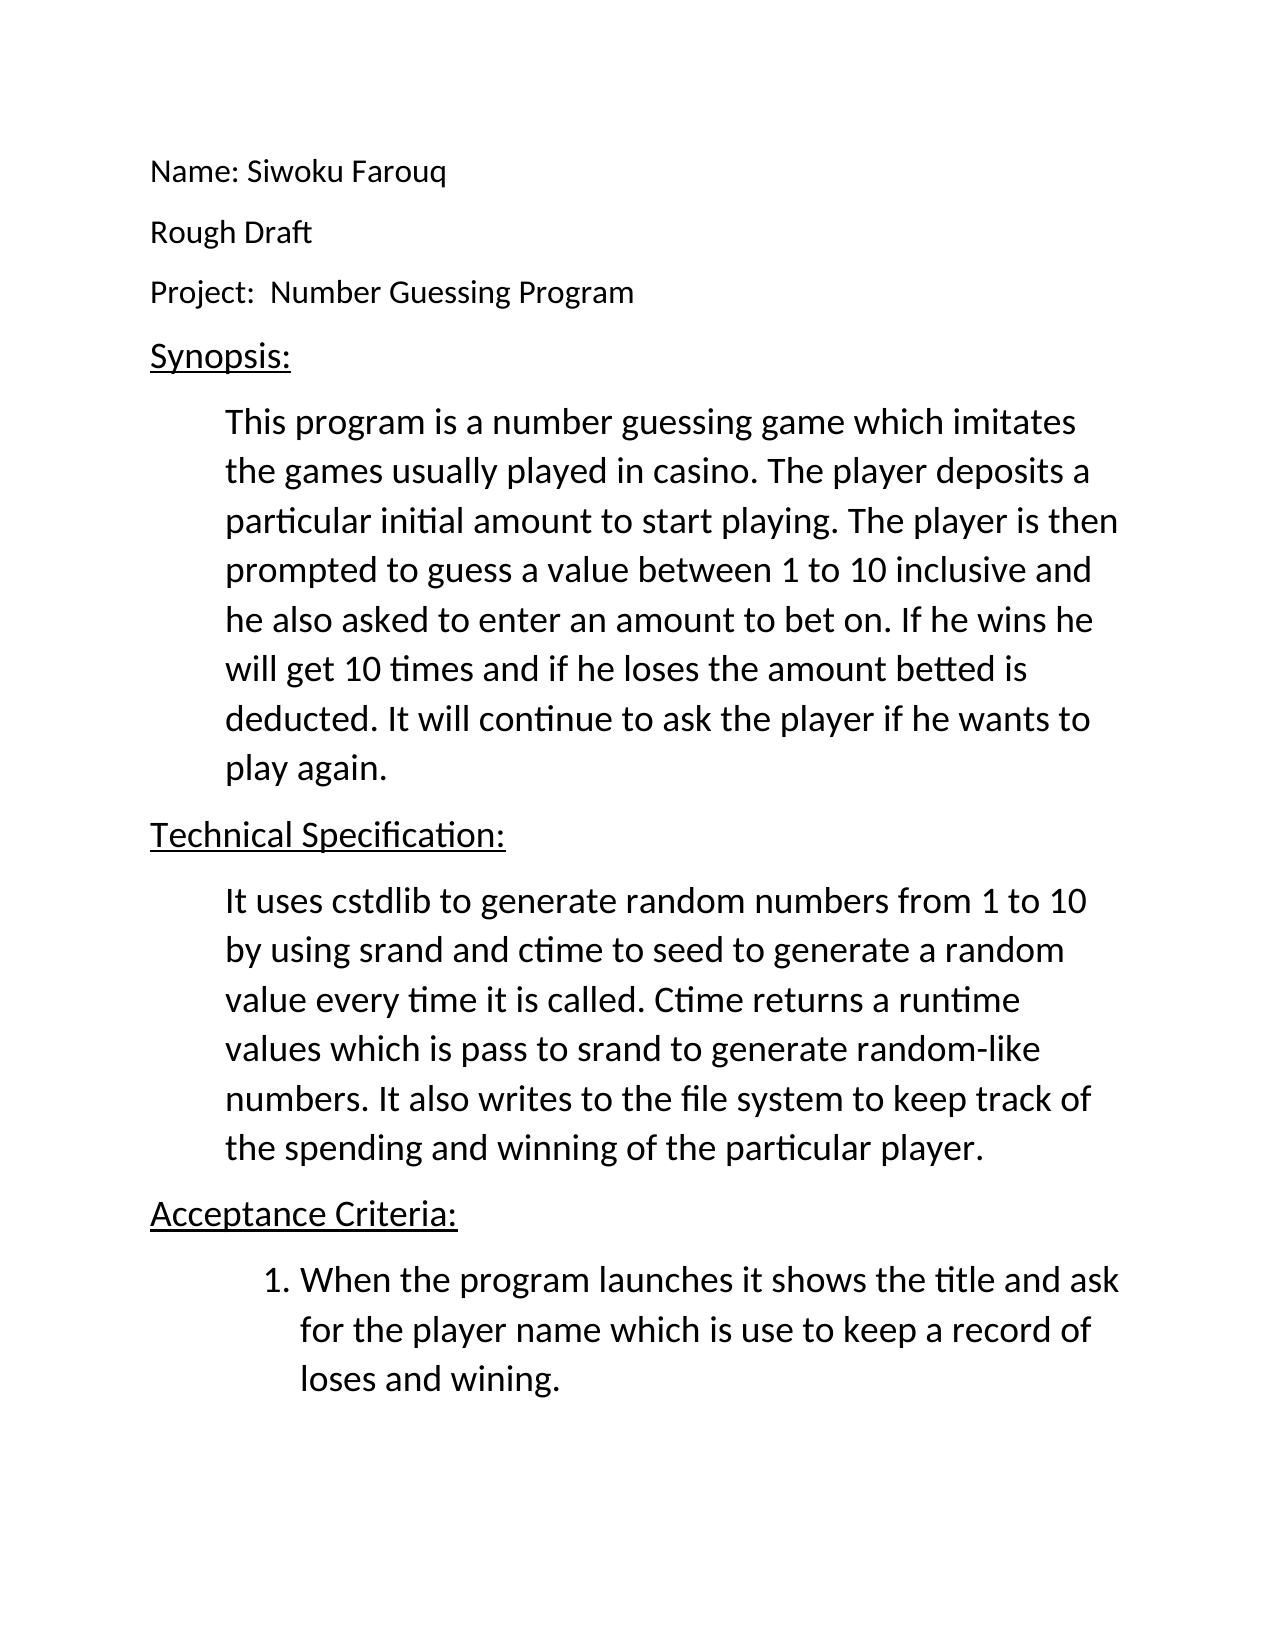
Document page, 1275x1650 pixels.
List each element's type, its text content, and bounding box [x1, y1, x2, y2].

text Acceptance Criteria: [150, 1190, 1125, 1236]
text It uses cstdlib to generate random numbers from 1 to 10 by using srand and ctime to seed to generate a random value every time it is called. Ctime returns a runtime values which is pass to srand to generate random-like numbers. It also writes to the file system to keep track of the spending and winning of the particular player. [225, 877, 1125, 1170]
text Technical Specification: [150, 811, 1125, 856]
text Synopsis: [150, 332, 1125, 378]
text Rough Draft [150, 211, 1125, 251]
text This program is a number guessing game which imitates the games usually played in casino. The player deposits a particular initial amount to start playing. The player is then prompted to guess a value between 1 to 10 inclusive and he also asked to enter an amount to bet on. If he wins he will get 10 times and if he loses the amount betted is deducted. It will continue to ask the player if he wants to play again. [225, 398, 1125, 790]
text Project: Number Guessing Program [150, 271, 1125, 312]
text Name: Siwoku Farouq [150, 150, 1125, 191]
list When the program launches it shows the title and ask for the player name which is use to keep a record of loses and wining. [262, 1256, 1125, 1401]
